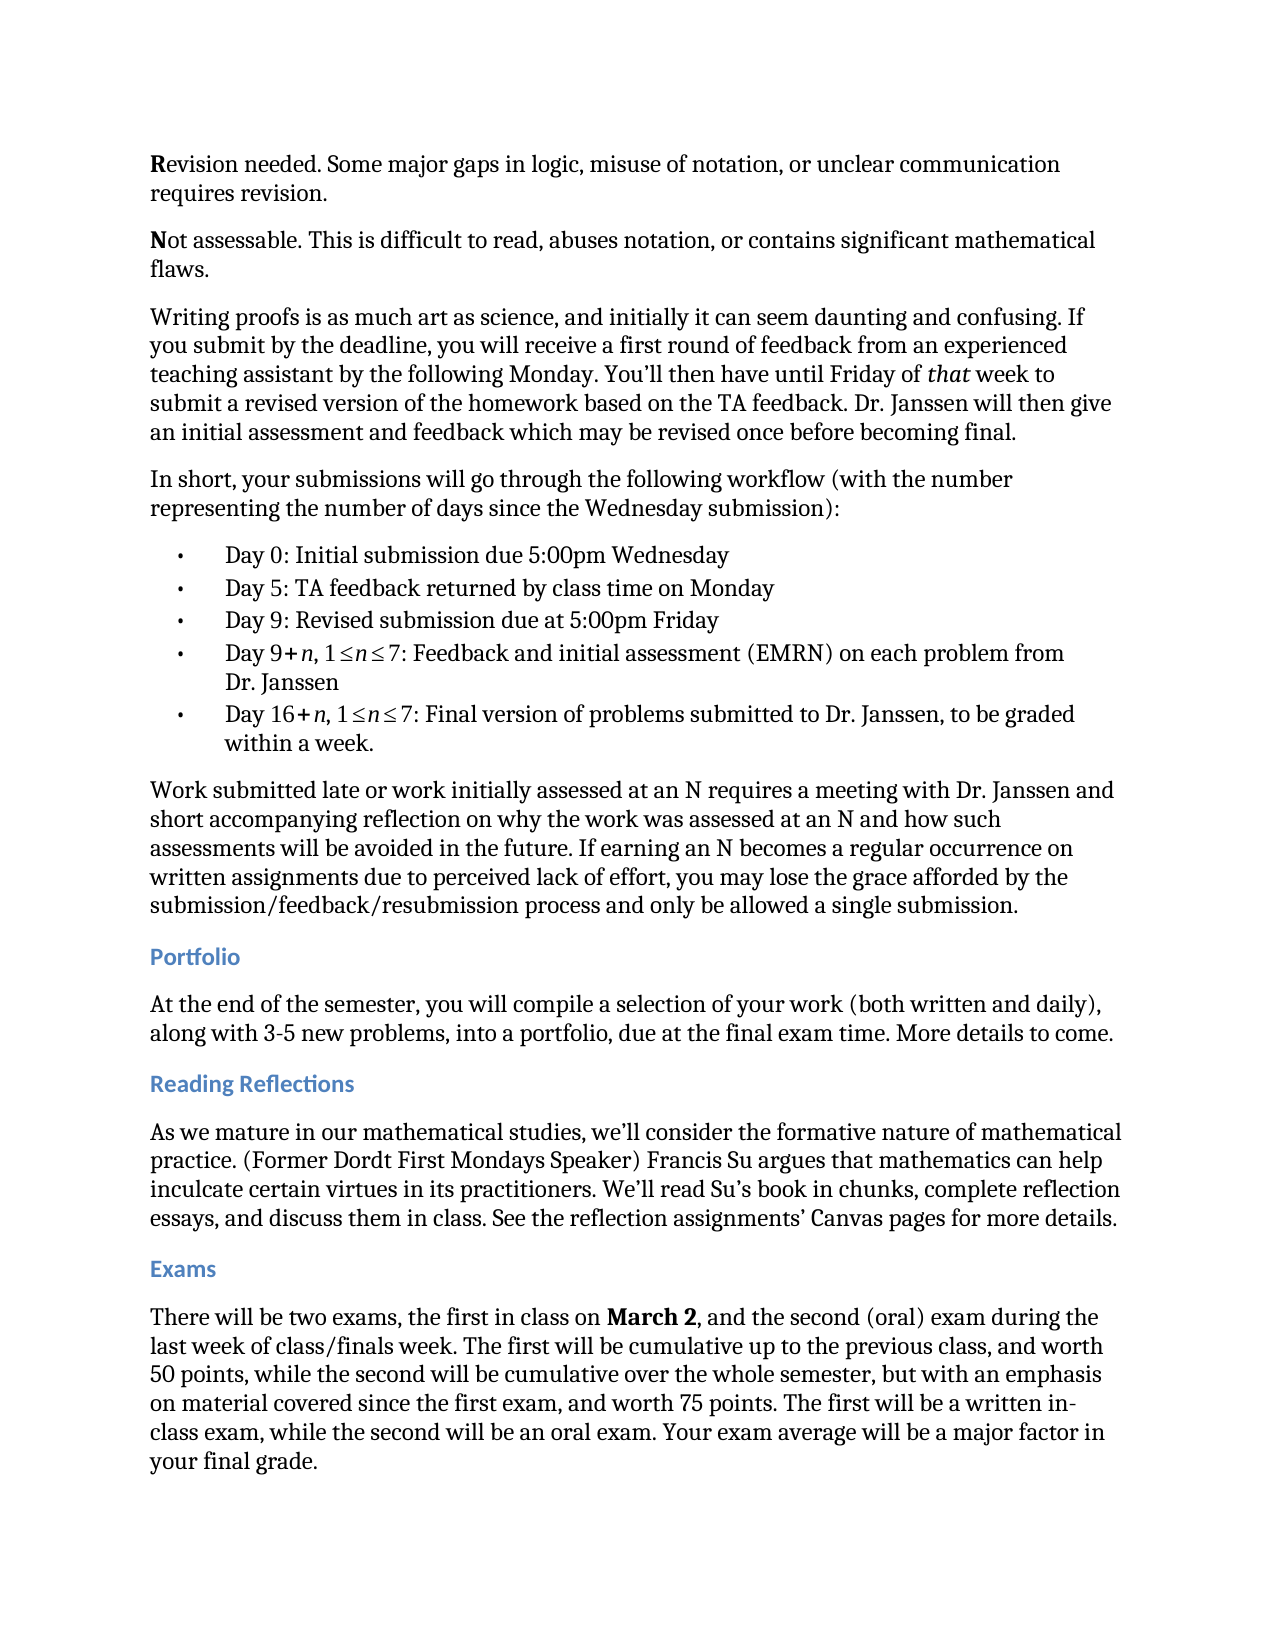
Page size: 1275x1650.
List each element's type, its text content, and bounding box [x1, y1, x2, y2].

text Writing proofs is as much art as science, and initially it can seem daunting and confusing. If you submit by the deadline, you will receive a first round of feedback from an experienced teaching assistant by the following Monday. You’ll then have until Friday of that week to submit a revised version of the homework based on the TA feedback. Dr. Janssen will then give an initial assessment and feedback which may be revised once before becoming final. [150, 302, 1125, 446]
text Work submitted late or work initially assessed at an N requires a meeting with Dr. Janssen and short accompanying reflection on why the work was assessed at an N and how such assessments will be avoided in the future. If earning an N becomes a regular occurrence on written assignments due to perceived lack of effort, you may lose the grace afforded by the submission/feedback/resubmission process and only be allowed a single submission. [150, 776, 1125, 920]
text Not assessable. This is difficult to read, abuses notation, or contains significant mathematical flaws. [150, 226, 1125, 284]
list Day : TA feedback returned by class time on Monday [175, 574, 1125, 602]
list Day : Revised submission due at 5:00pm Friday [175, 606, 1125, 635]
list Day , : Feedback and initial assessment (EMRN) on each problem from Dr. Janssen [175, 639, 1125, 696]
text In short, your submissions will go through the following workflow (with the number representing the number of days since the Wednesday submission): [150, 465, 1125, 522]
text As we mature in our mathematical studies, we’ll consider the formative nature of mathematical practice. (Former Dordt First Mondays Speaker) Francis Su argues that mathematics can help inculcate certain virtues in its practitioners. We’ll read Su’s book in chunks, complete reflection essays, and discuss them in class. See the reflection assignments’ Canvas pages for more details. [150, 1118, 1125, 1233]
text At the end of the semester, you will compile a selection of your work (both written and daily), along with 3-5 new problems, into a portfolio, due at the final exam time. More details to come. [150, 990, 1125, 1048]
subtitle Portfolio [150, 941, 1125, 971]
text There will be two exams, the first in class on March 2, and the second (oral) exam during the last week of class/finals week. The first will be cumulative up to the previous class, and worth 50 points, while the second will be cumulative over the whole semester, but with an emphasis on material covered since the first exam, and worth 75 points. The first will be a written in-class exam, while the second will be an oral exam. Your exam average will be a major factor in your final grade. [150, 1303, 1125, 1475]
list Day , : Final version of problems submitted to Dr. Janssen, to be graded within a week. [175, 700, 1125, 757]
text Revision needed. Some major gaps in logic, misuse of notation, or unclear communication requires revision. [150, 150, 1125, 207]
subtitle Exams [150, 1253, 1125, 1284]
subtitle Reading Reflections [150, 1068, 1125, 1099]
list Day : Initial submission due 5:00pm Wednesday [175, 541, 1125, 570]
